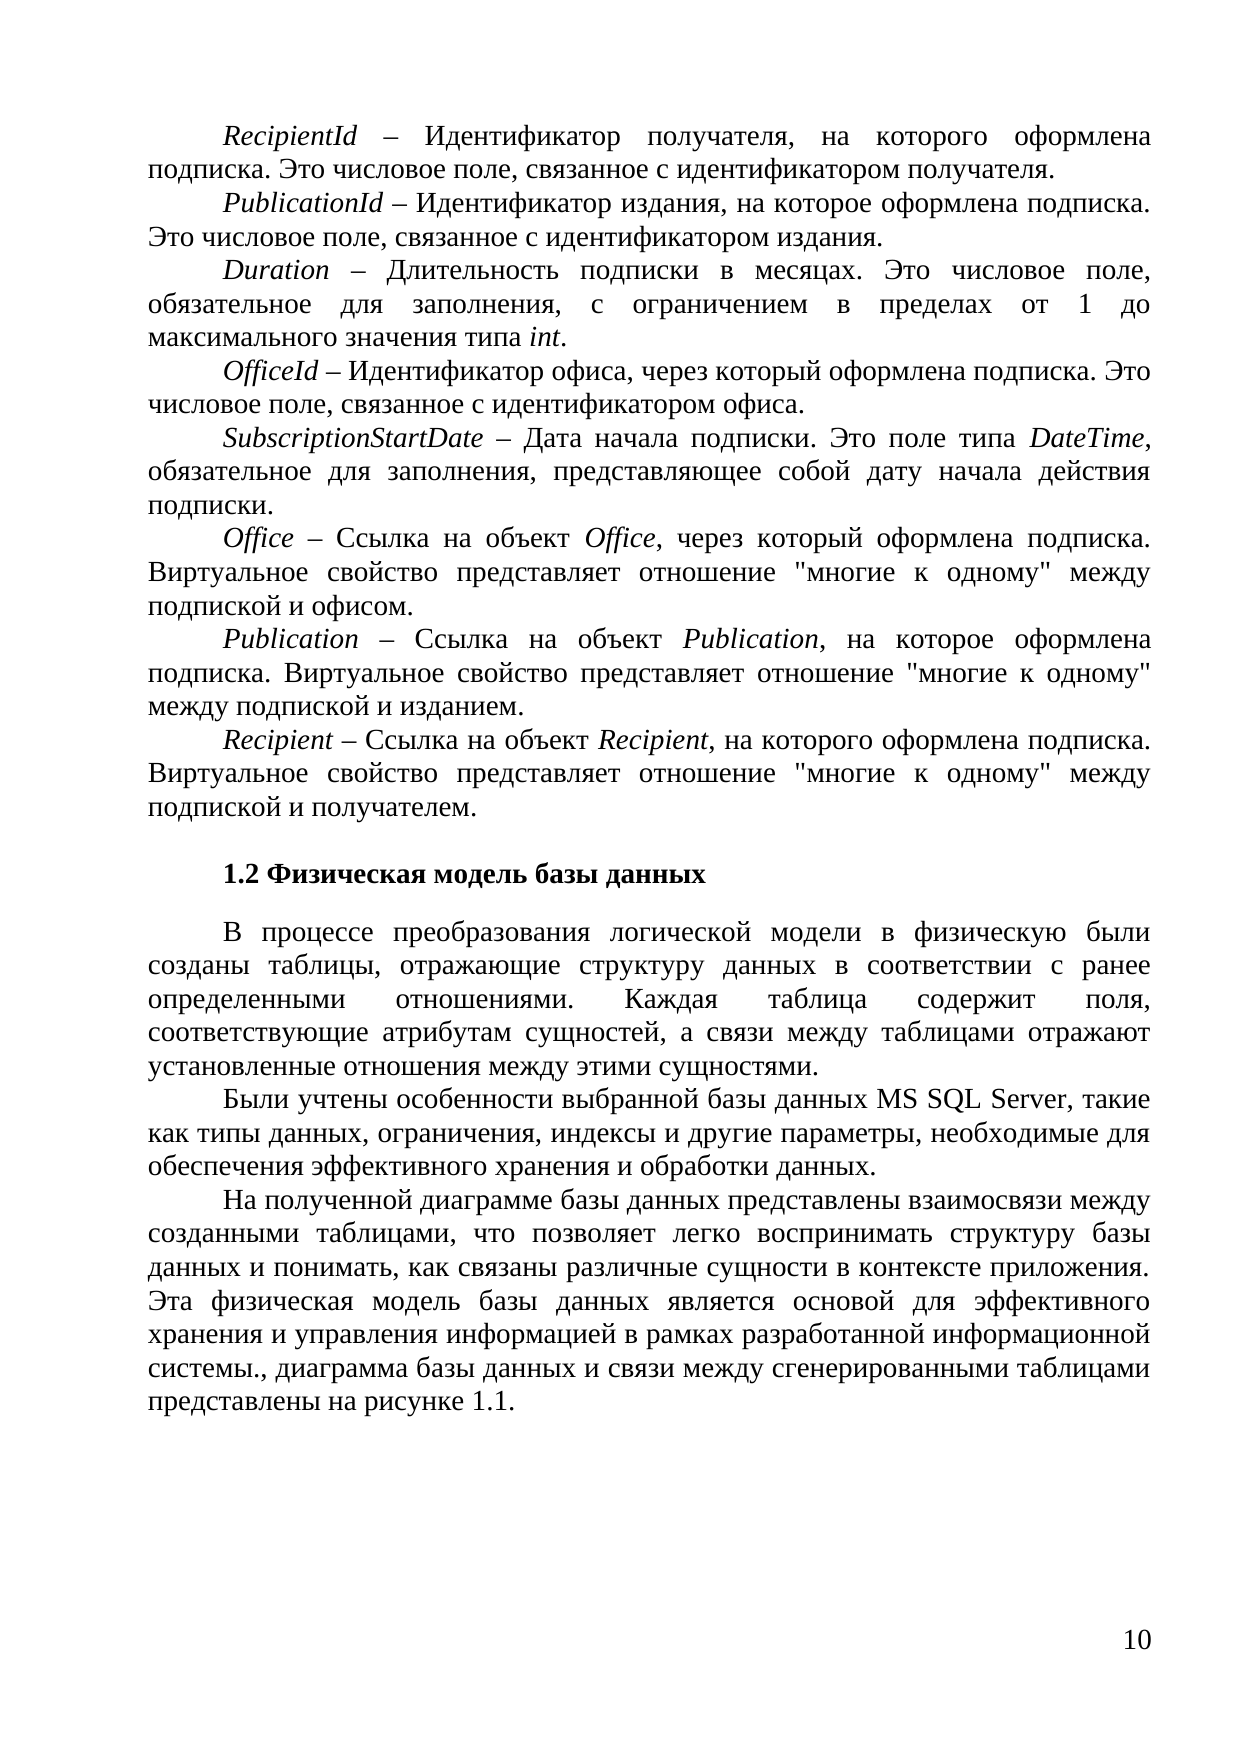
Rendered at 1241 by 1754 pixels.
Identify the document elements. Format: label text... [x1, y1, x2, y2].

text Office – Ссылка на объект Office, через который оформлена подписка. Виртуальное свойство представляет отношение "многие к одному" между подпиской и офисом. [148, 521, 1152, 621]
subtitle 1.2 Физическая модель базы данных [148, 856, 1152, 889]
text На полученной диаграмме базы данных представлены взаимосвязи между созданными таблицами, что позволяет легко воспринимать структуру базы данных и понимать, как связаны различные сущности в контексте приложения. Эта физическая модель базы данных является основой для эффективного хранения и управления информацией в рамках разработанной информационной системы., диаграмма базы данных и связи между сгенерированными таблицами представлены на рисунке 1.1. [148, 1182, 1152, 1417]
text Recipient – Ссылка на объект Recipient, на которого оформлена подписка. Виртуальное свойство представляет отношение "многие к одному" между подпиской и получателем. [148, 722, 1152, 822]
text RecipientId – Идентификатор получателя, на которого оформлена подписка. Это числовое поле, связанное с идентификатором получателя. [148, 118, 1152, 185]
text Были учтены особенности выбранной базы данных MS SQL Server, такие как типы данных, ограничения, индексы и другие параметры, необходимые для обеспечения эффективного хранения и обработки данных. [148, 1081, 1152, 1182]
text Publication – Ссылка на объект Publication, на которое оформлена подписка. Виртуальное свойство представляет отношение "многие к одному" между подпиской и изданием. [148, 621, 1152, 722]
text PublicationId – Идентификатор издания, на которое оформлена подписка. Это числовое поле, связанное с идентификатором издания. [148, 185, 1152, 252]
text SubscriptionStartDate – Дата начала подписки. Это поле типа DateTime, обязательное для заполнения, представляющее собой дату начала действия подписки. [148, 420, 1152, 521]
text В процессе преобразования логической модели в физическую были созданы таблицы, отражающие структуру данных в соответствии с ранее определенными отношениями. Каждая таблица содержит поля, соответствующие атрибутам сущностей, а связи между таблицами отражают установленные отношения между этими сущностями. [148, 914, 1152, 1081]
text OfficeId – Идентификатор офиса, через который оформлена подписка. Это числовое поле, связанное с идентификатором офиса. [148, 353, 1152, 420]
text Duration – Длительность подписки в месяцах. Это числовое поле, обязательное для заполнения, с ограничением в пределах от 1 до максимального значения типа int. [148, 252, 1152, 353]
